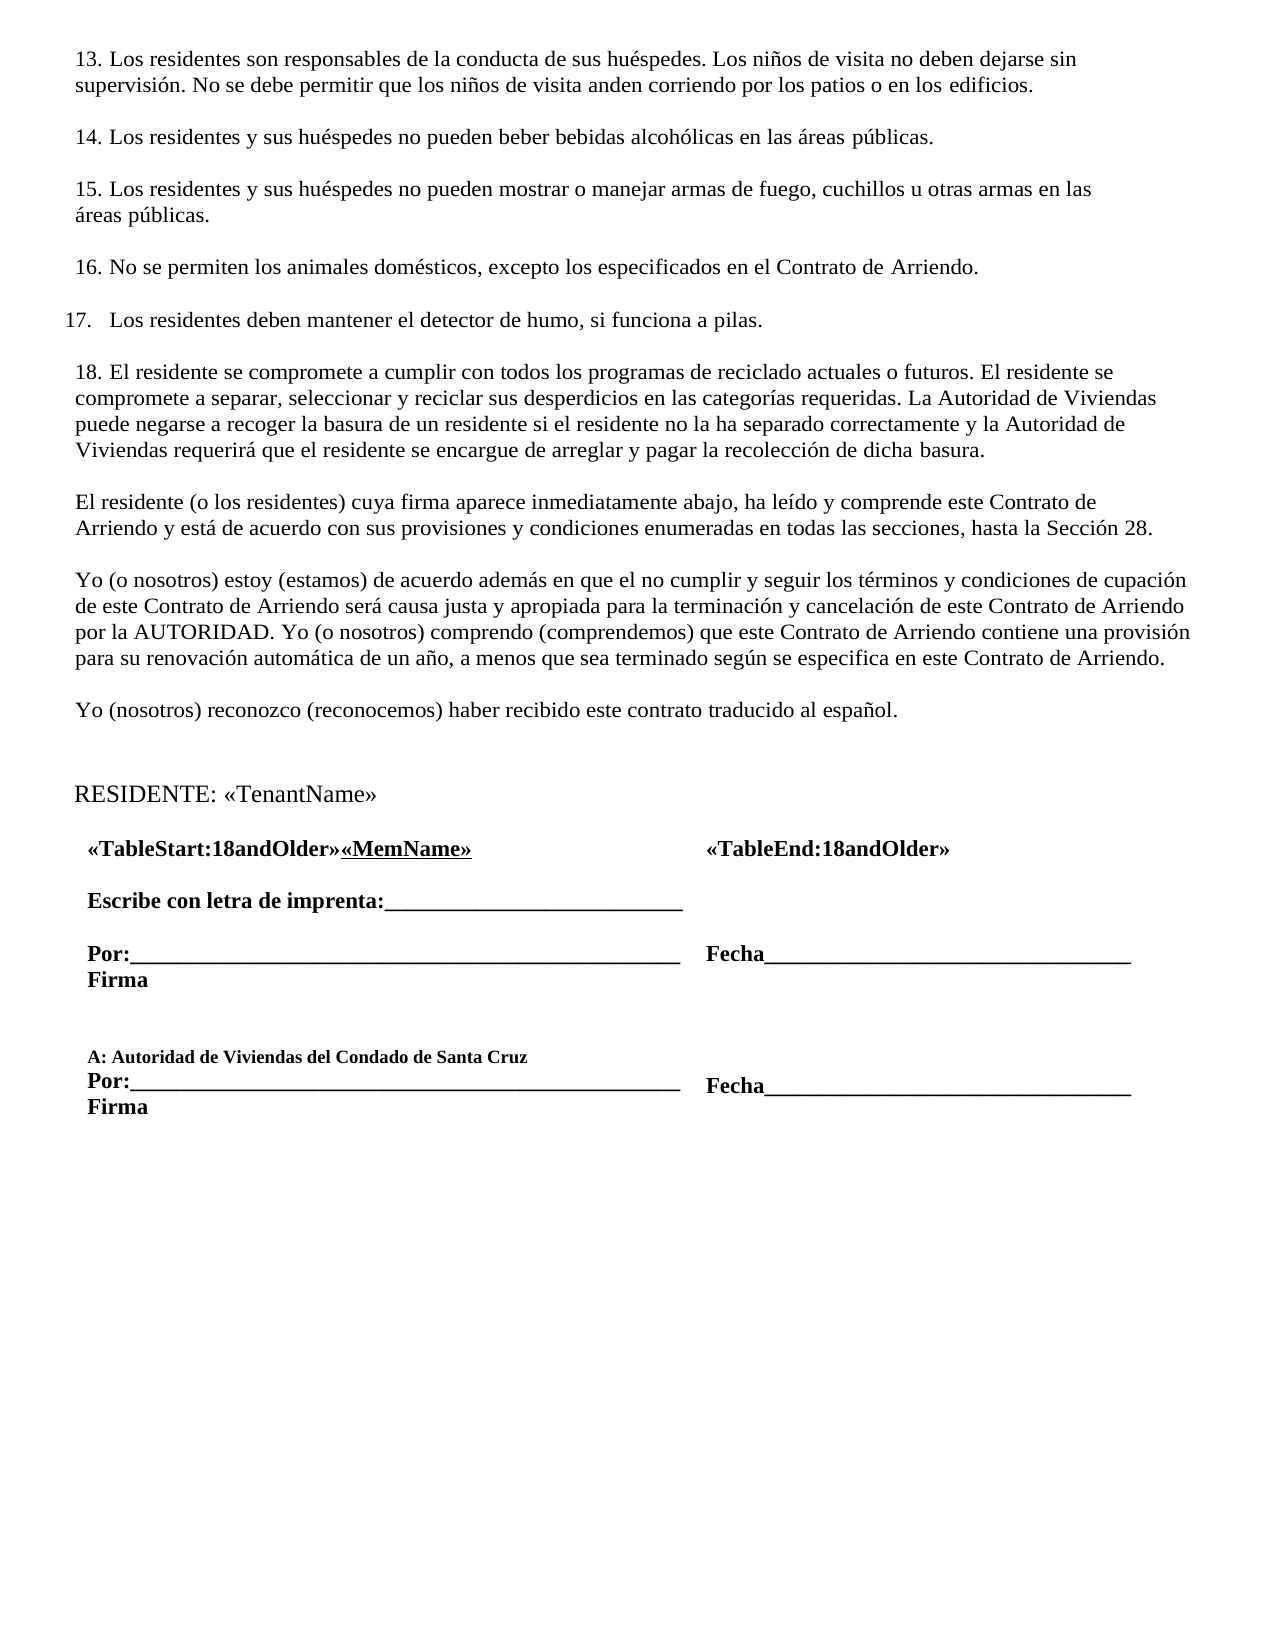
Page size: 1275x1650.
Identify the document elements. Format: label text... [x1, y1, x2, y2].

list Los residentes y sus huéspedes no pueden beber bebidas alcohólicas en las áreas públicas. [75, 124, 1208, 149]
list Los residentes son responsables de la conducta de sus huéspedes. Los niños de visita no deben dejarse sin supervisión. No se debe permitir que los niños de visita anden corriendo por los patios o en los edificios. [75, 46, 1177, 97]
text El residente (o los residentes) cuya firma aparece inmediatamente abajo, ha leído y comprende este Contrato de Arriendo y está de acuerdo con sus provisiones y condiciones enumeradas en todas las secciones, hasta la Sección 28. [75, 489, 1165, 540]
list Los residentes deben mantener el detector de humo, si funciona a pilas. [64, 307, 1208, 332]
text Yo (nosotros) reconozco (reconocemos) haber recibido este contrato traducido al español. [75, 697, 1208, 722]
list No se permiten los animales domésticos, excepto los especificados en el Contrato de Arriendo. [75, 254, 1208, 279]
text RESIDENTE: «TenantName» [74, 722, 1208, 808]
table_header «TableStart:18andOlder»«MemName» Escribe con letra de imprenta:__________________________ Por:________________________________________________ Firma A: Autoridad de Viviendas del Condado de Santa Cruz Por:________________________________________________ Firma [76, 835, 694, 1172]
list Los residentes y sus huéspedes no pueden mostrar o manejar armas de fuego, cuchillos u otras armas en las áreas públicas. [75, 176, 1127, 227]
list El residente se compromete a cumplir con todos los programas de reciclado actuales o futuros. El residente se compromete a separar, seleccionar y reciclar sus desperdicios en las categorías requeridas. La Autoridad de Viviendas puede negarse a recoger la basura de un residente si el residente no la ha separado correctamente y la Autoridad de Viviendas requerirá que el residente se encargue de arreglar y pagar la recolección de dicha basura. [75, 359, 1196, 462]
text Yo (o nosotros) estoy (estamos) de acuerdo además en que el no cumplir y seguir los términos y condiciones de cupación de este Contrato de Arriendo será causa justa y apropiada para la terminación y cancelación de este Contrato de Arriendo por la AUTORIDAD. Yo (o nosotros) comprendo (comprendemos) que este Contrato de Arriendo contiene una provisión para su renovación automática de un año, a menos que sea terminado según se especifica en este Contrato de Arriendo. [75, 567, 1202, 670]
table_header «TableEnd:18andOlder» Fecha________________________________ Fecha________________________________ [695, 835, 1162, 1172]
